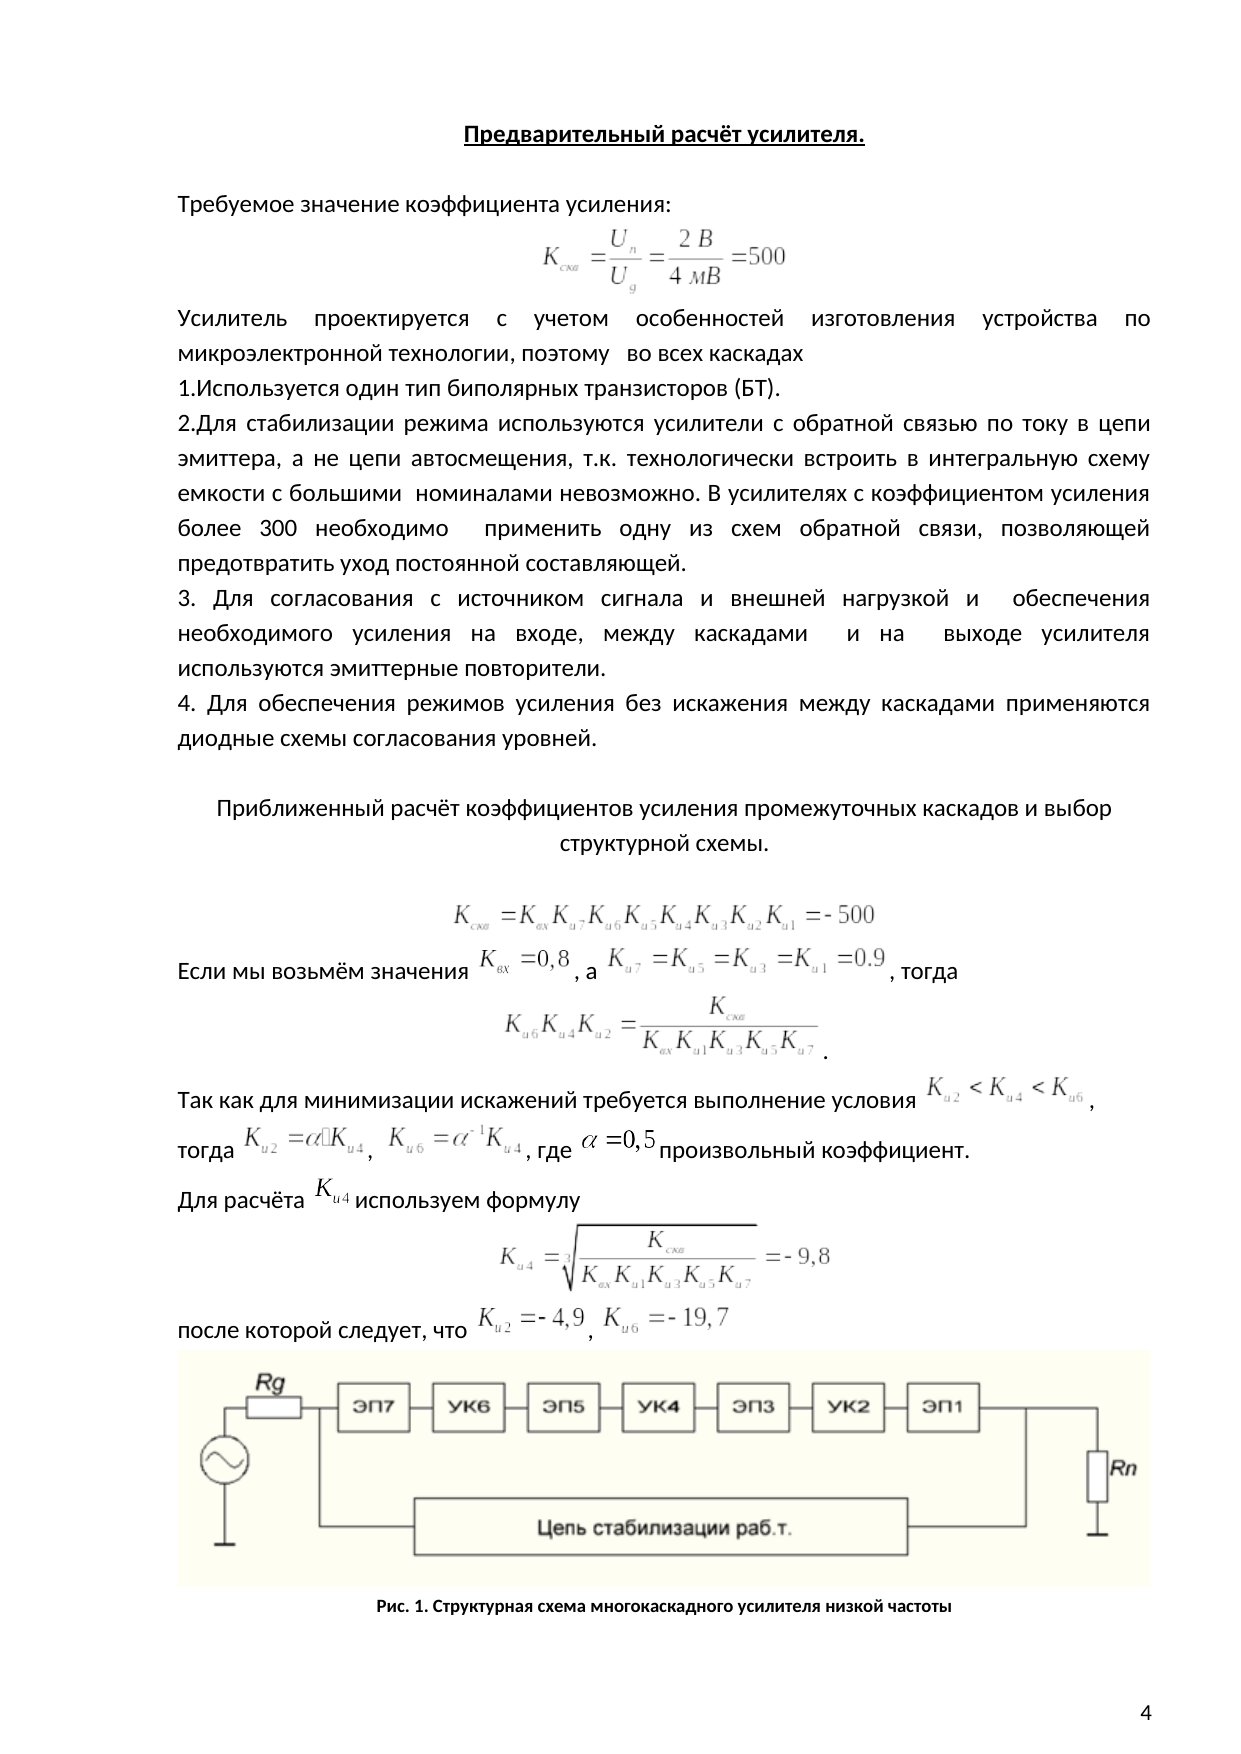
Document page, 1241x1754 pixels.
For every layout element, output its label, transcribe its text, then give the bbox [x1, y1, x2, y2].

text Для расчёта используем формулу [177, 1169, 1152, 1215]
picture [177, 1349, 1152, 1590]
text Усилитель проектируется с учетом особенностей изготовления устройства по микроэлектронной технологии, поэтому во всех каскадах [177, 302, 1152, 368]
text 3. Для согласования с источником сигнала и внешней нагрузкой и обеспечения необходимого усиления на входе, между каскадами и на выходе усилителя используются эмиттерные повторители. [177, 582, 1152, 683]
text Предварительный расчёт усилителя. [177, 118, 1152, 149]
text Требуемое значение коэффициента усиления: [177, 188, 1152, 219]
text тогда , , где произвольный коэффициент. [177, 1119, 1152, 1165]
text Приближенный расчёт коэффициентов усиления промежуточных каскадов и выбор структурной схемы. [177, 792, 1152, 858]
text 1.Используется один тип биполярных транзисторов (БТ). [177, 372, 1152, 403]
text . [177, 990, 1152, 1065]
text Рис. 1. Структурная схема многокаскадного усилителя низкой частоты [177, 1594, 1152, 1617]
text 4. Для обеспечения режимов усиления без искажения между каскадами применяются диодные схемы согласования уровней. [177, 687, 1152, 753]
text Так как для минимизации искажений требуется выполнение условия , [177, 1070, 1152, 1115]
text 2.Для стабилизации режима используются усилители с обратной связью по току в цепи эмиттера, а не цепи автосмещения, т.к. технологически встроить в интегральную схему емкости с большими номиналами невозможно. В усилителях с коэффициентом усиления более 300 необходимо применить одну из схем обратной связи, позволяющей предотвратить уход постоянной составляющей. [177, 407, 1152, 578]
text Если мы возьмём значения , а , тогда [177, 941, 1152, 986]
text после которой следует, что , [177, 1300, 1152, 1345]
